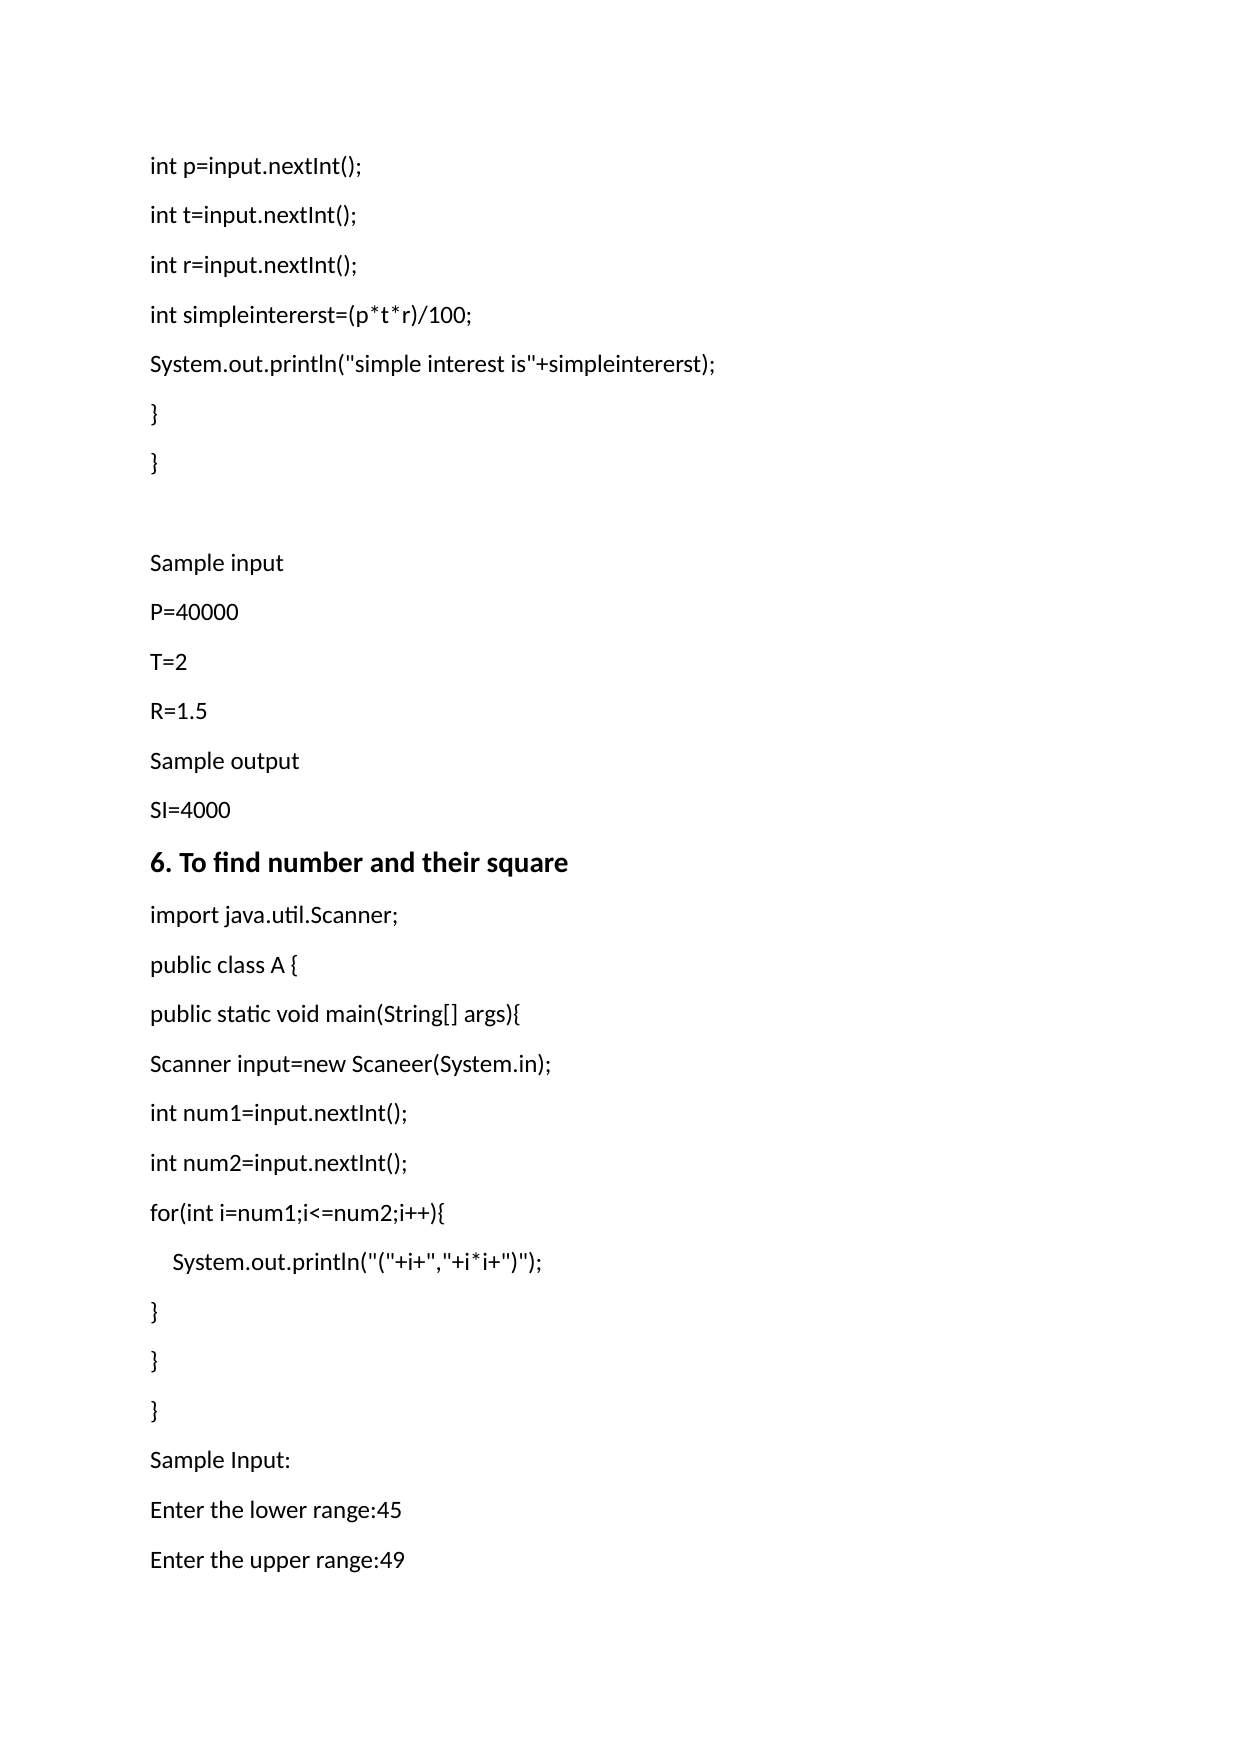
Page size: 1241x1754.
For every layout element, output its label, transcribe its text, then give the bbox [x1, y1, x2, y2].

text System.out.println("simple interest is"+simpleintererst); [150, 348, 1090, 379]
text T=2 [150, 646, 1090, 676]
text for(int i=num1;i<=num2;i++){ [150, 1197, 1090, 1227]
text Scanner input=new Scaneer(System.in); [150, 1048, 1090, 1078]
text 6. To find number and their square [150, 844, 1090, 880]
text int num1=input.nextInt(); [150, 1098, 1090, 1128]
text } [150, 1346, 1090, 1376]
text int t=input.nextInt(); [150, 199, 1090, 230]
text Enter the lower range:45 [150, 1494, 1090, 1525]
text } [150, 447, 1090, 478]
text P=40000 [150, 596, 1090, 627]
text Sample input [150, 547, 1090, 577]
text R=1.5 [150, 695, 1090, 726]
text import java.util.Scanner; [150, 899, 1090, 930]
text int r=input.nextInt(); [150, 249, 1090, 280]
text int p=input.nextInt(); [150, 150, 1090, 181]
text } [150, 1296, 1090, 1326]
text public static void main(String[] args){ [150, 998, 1090, 1029]
text SI=4000 [150, 794, 1090, 825]
text } [150, 1395, 1090, 1426]
text Enter the upper range:49 [150, 1544, 1090, 1574]
text Sample Input: [150, 1445, 1090, 1475]
text Sample output [150, 745, 1090, 776]
text System.out.println("("+i+","+i*i+")"); [150, 1246, 1090, 1277]
text int simpleintererst=(p*t*r)/100; [150, 299, 1090, 329]
text int num2=input.nextInt(); [150, 1147, 1090, 1178]
text } [150, 398, 1090, 428]
text public class A { [150, 949, 1090, 979]
